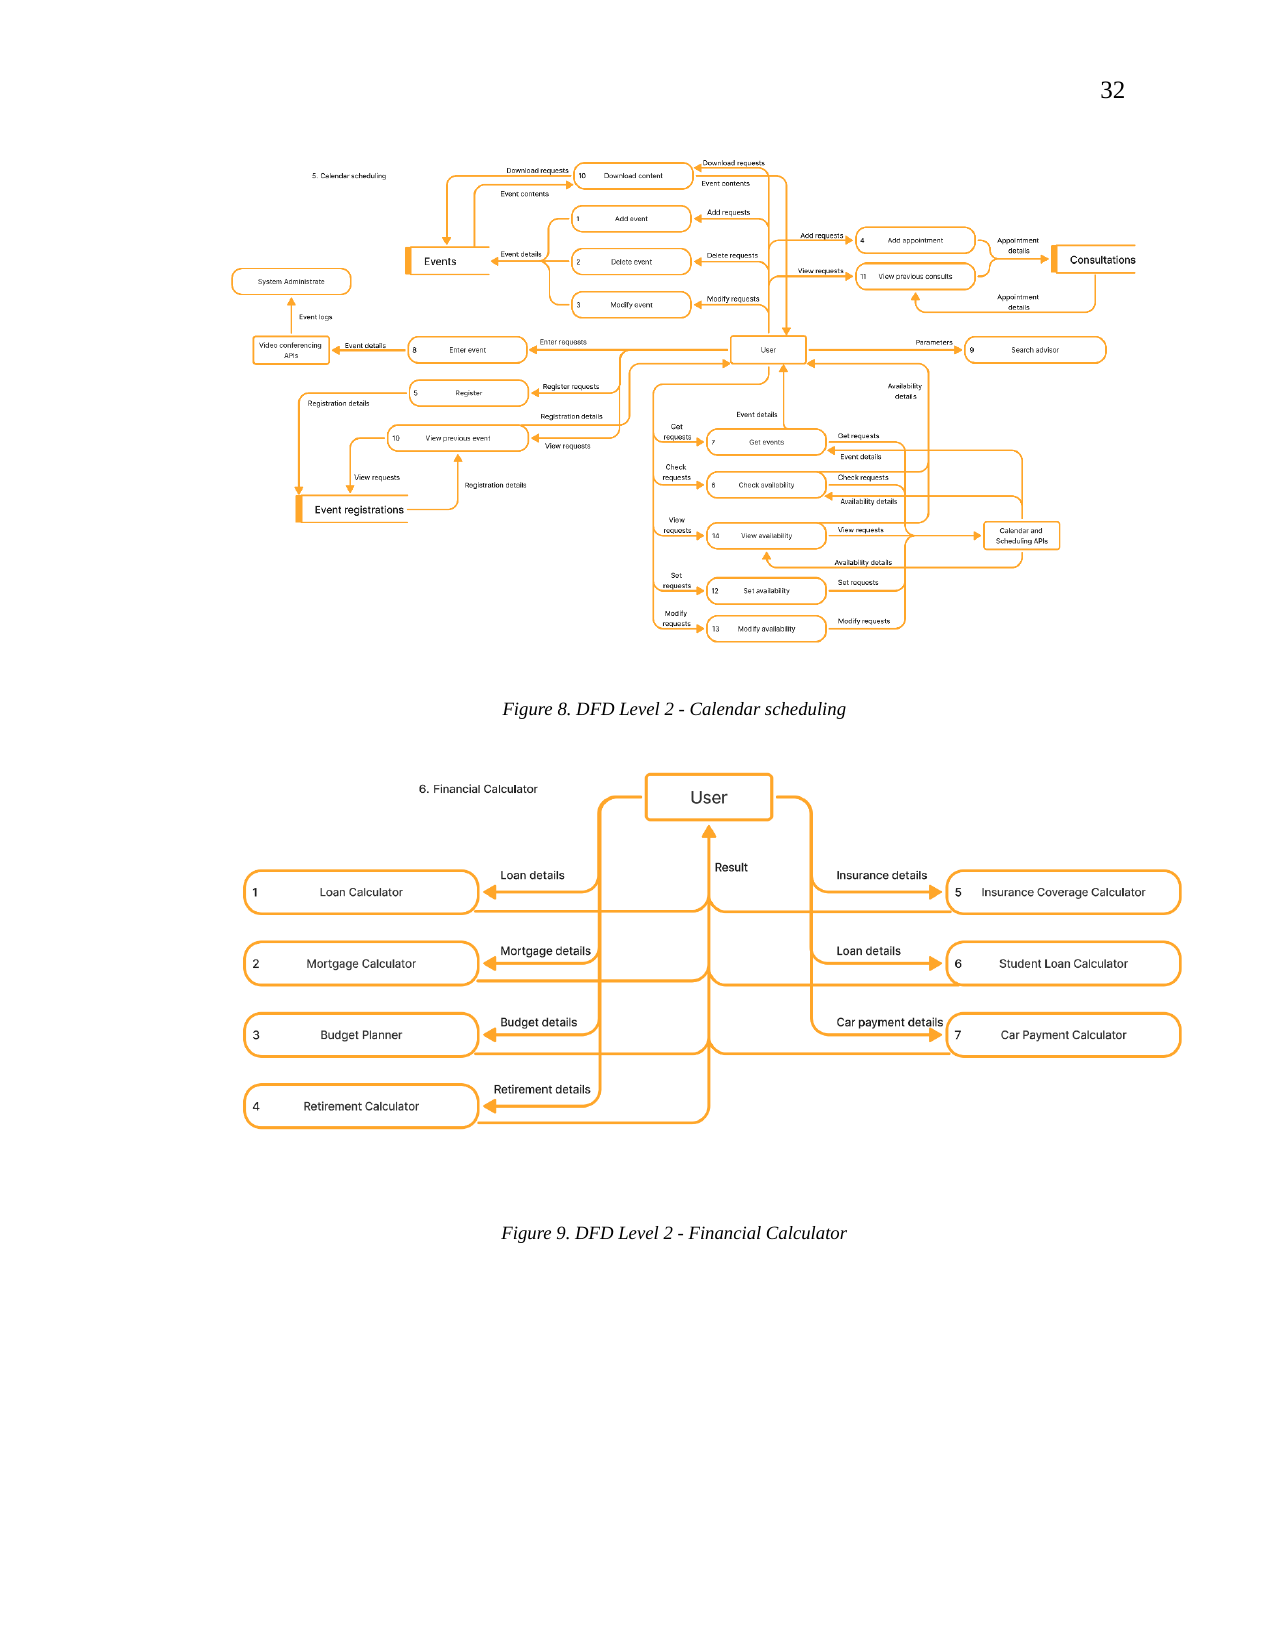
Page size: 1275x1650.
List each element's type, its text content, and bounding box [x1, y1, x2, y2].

picture [225, 150, 1148, 653]
text Figure 8. DFD Level 2 - Calendar scheduling [150, 698, 1125, 719]
text Figure 9. DFD Level 2 - Financial Calculator [150, 1222, 1125, 1243]
picture [225, 740, 1199, 1177]
